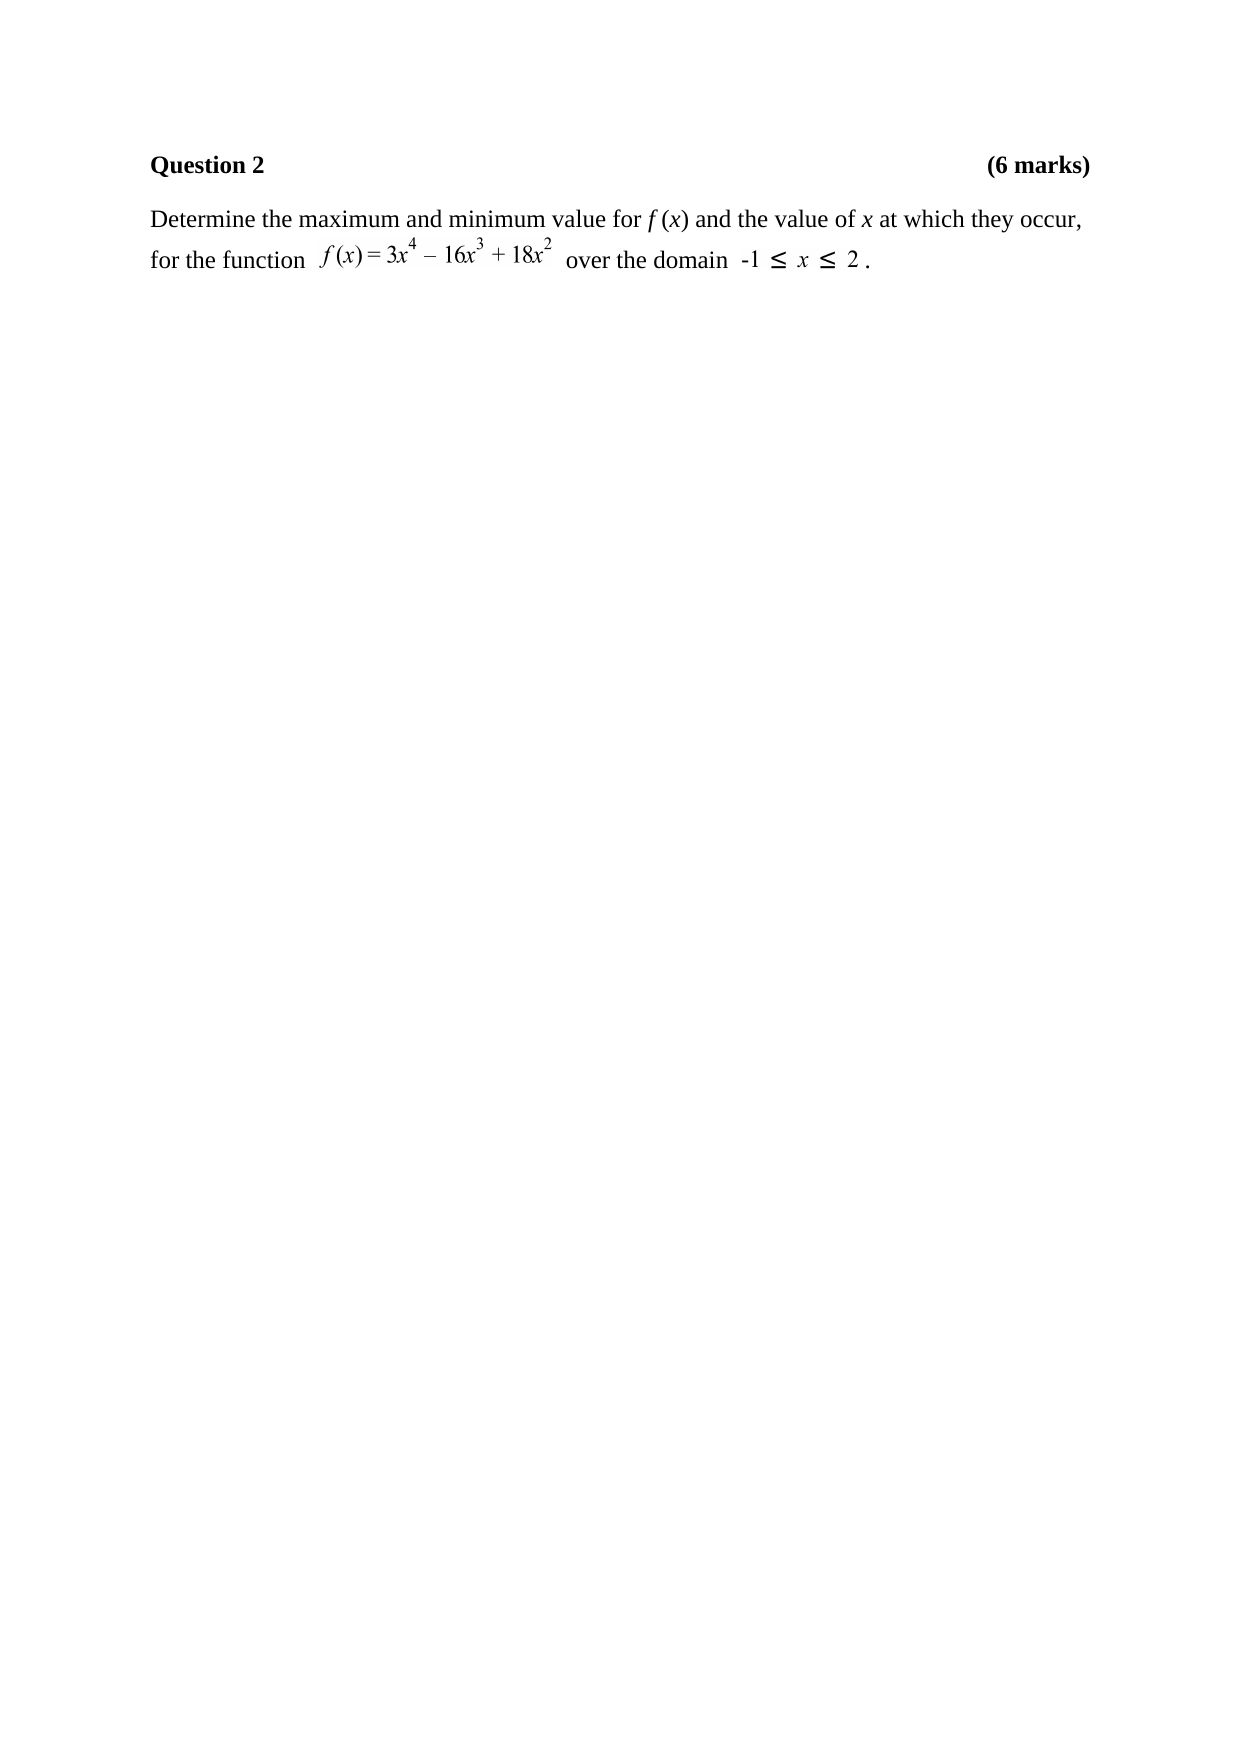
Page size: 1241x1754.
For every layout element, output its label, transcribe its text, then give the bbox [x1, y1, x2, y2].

picture [740, 249, 858, 269]
text Determine the maximum and minimum value for f (x) and the value of x at which they occur, for the function over the domain . [150, 204, 1090, 273]
picture [318, 236, 553, 269]
text Question 2 (6 marks) [150, 150, 1090, 179]
